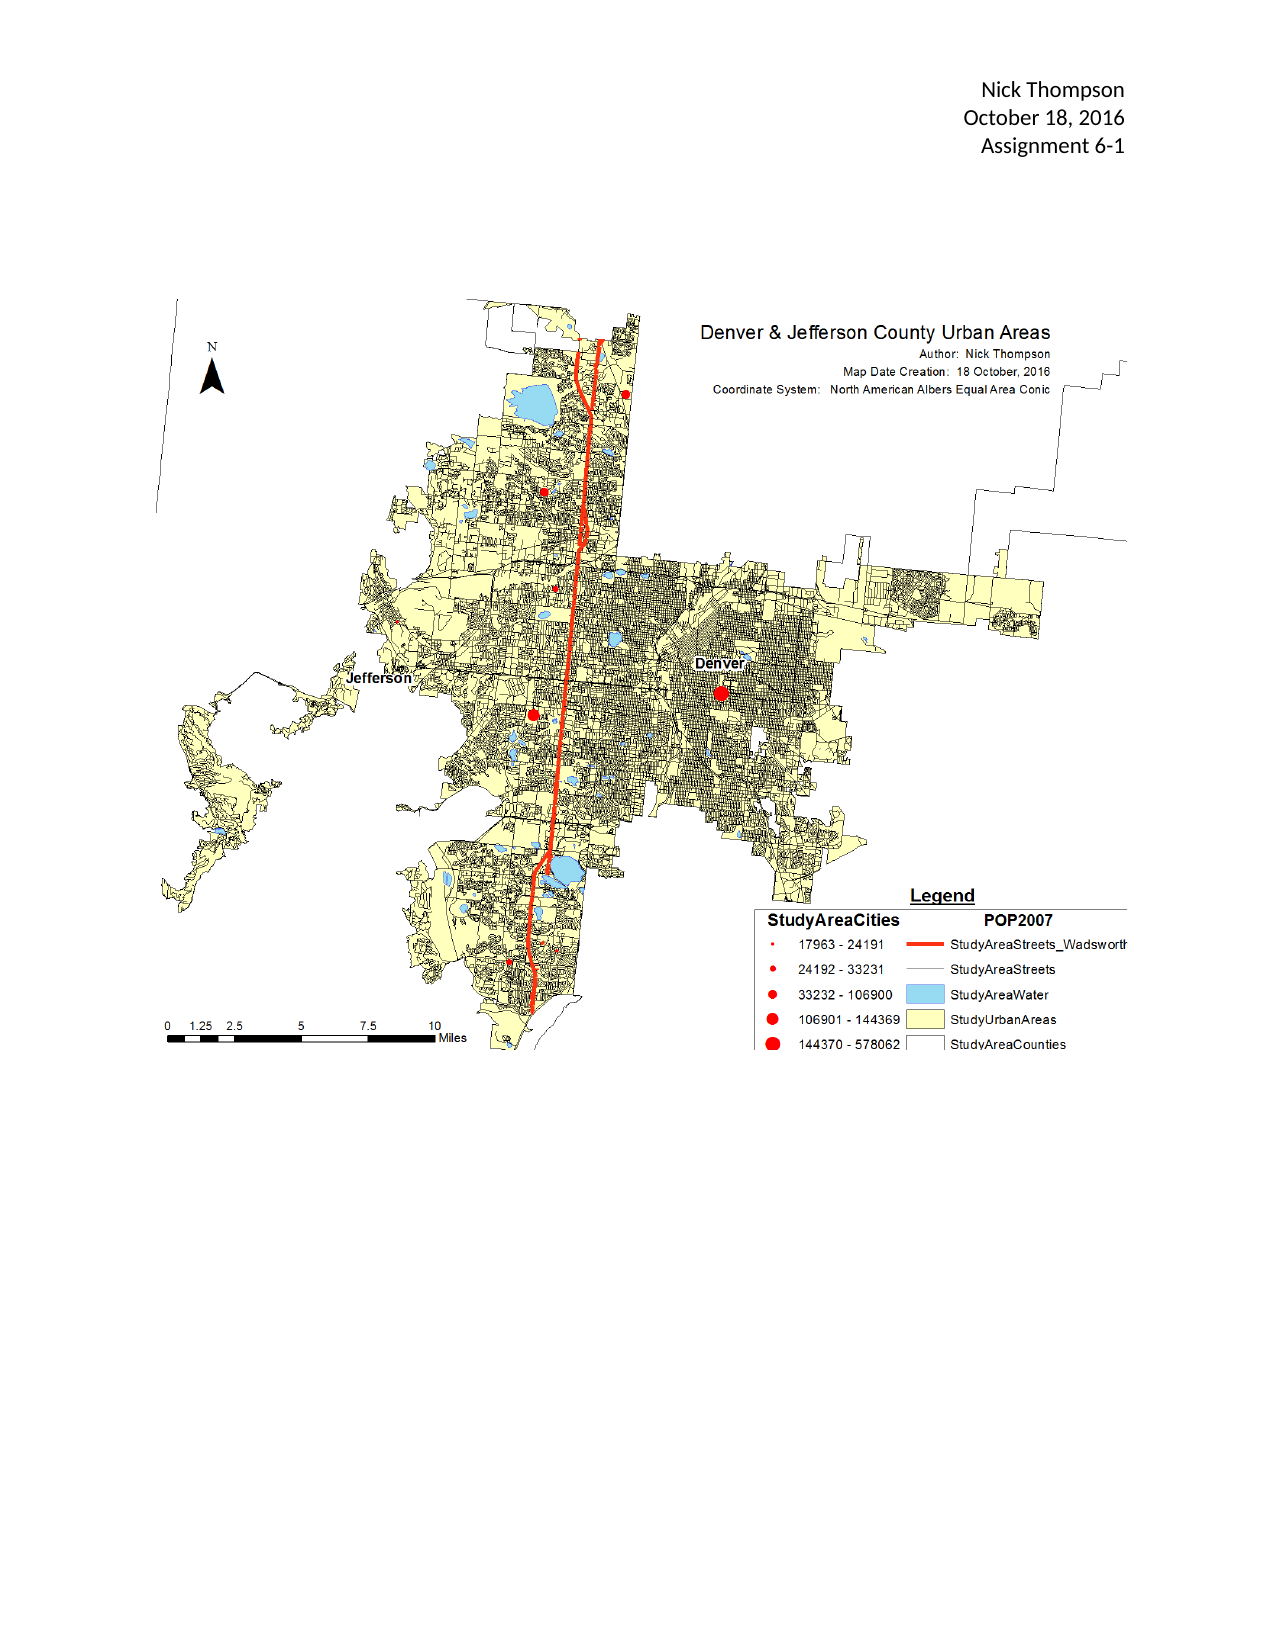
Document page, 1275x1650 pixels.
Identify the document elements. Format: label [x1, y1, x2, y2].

picture [155, 299, 1127, 1049]
